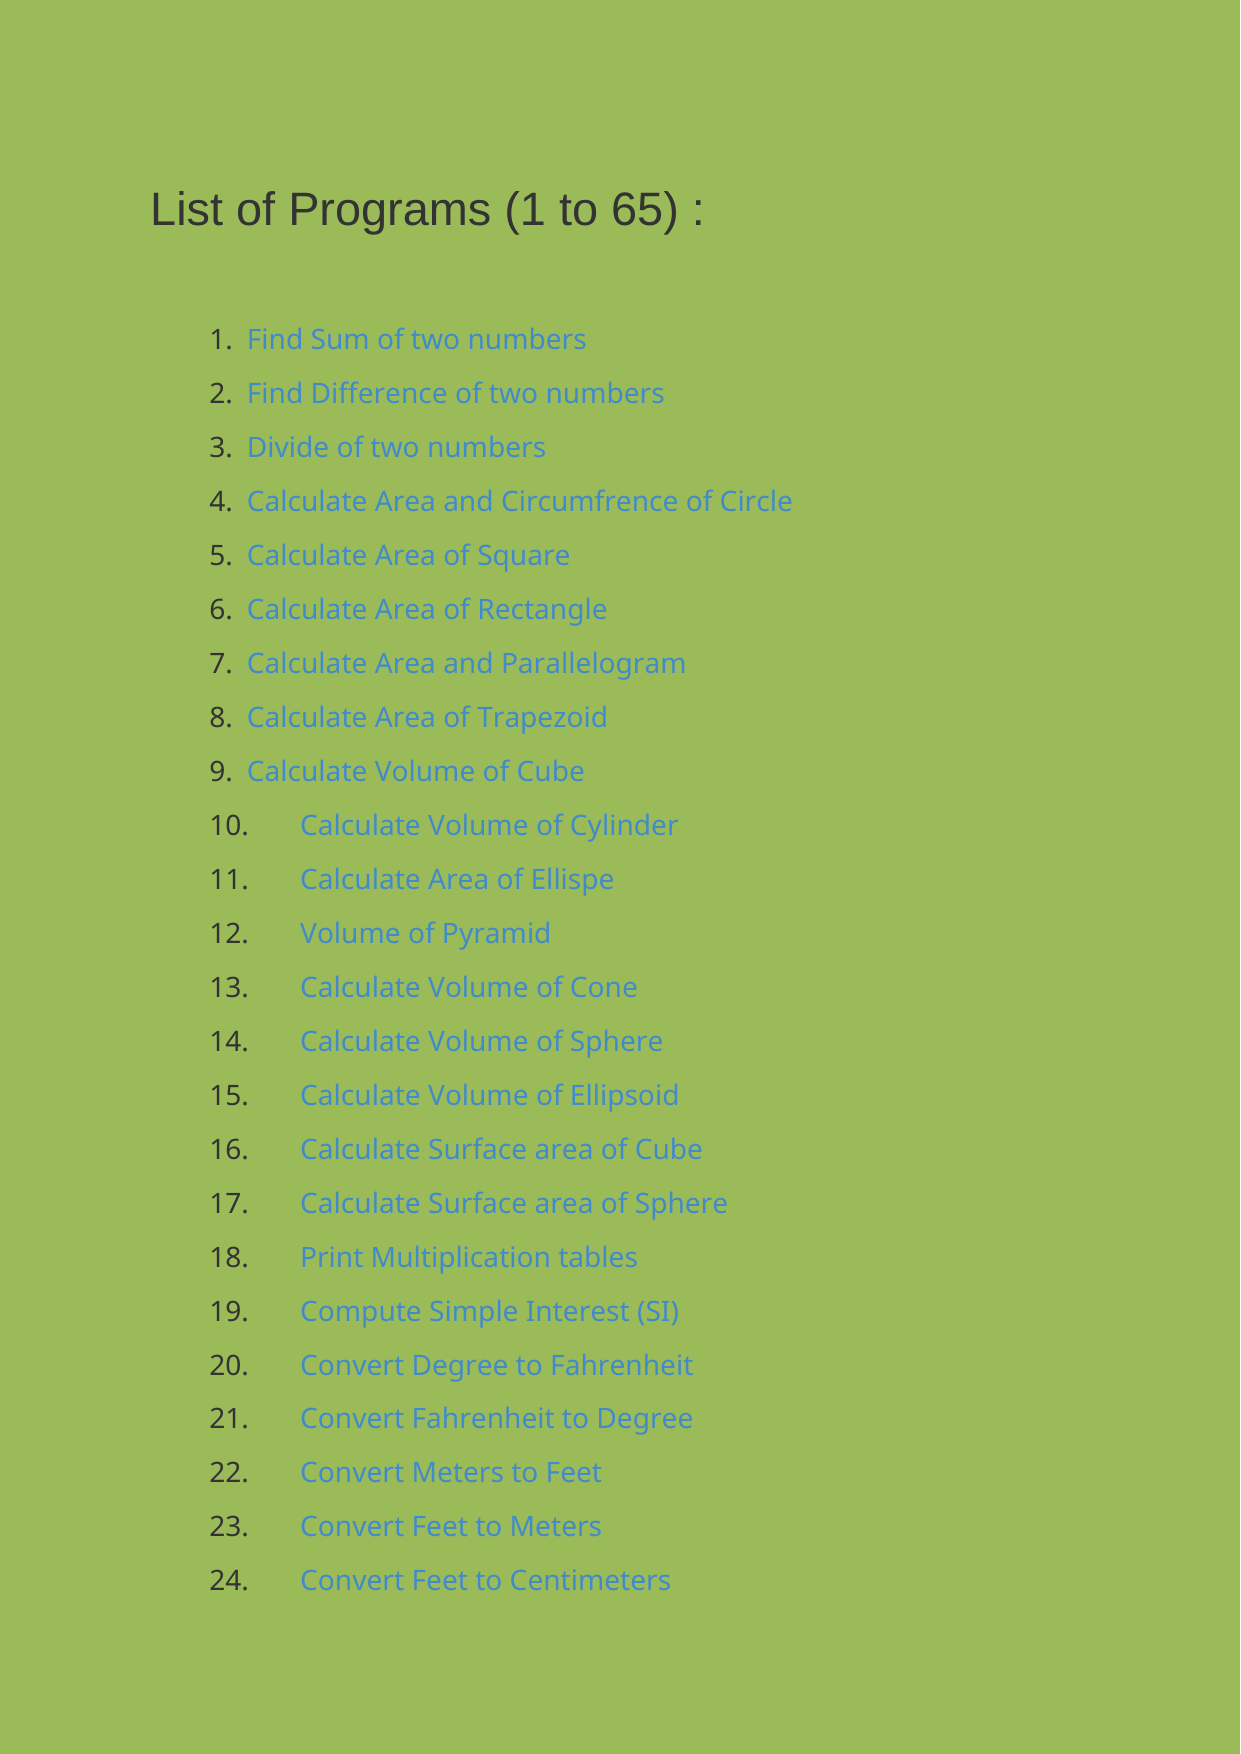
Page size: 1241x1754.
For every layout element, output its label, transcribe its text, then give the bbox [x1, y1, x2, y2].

list Calculate Volume of Cube [209, 751, 1090, 790]
list Calculate Volume of Cylinder [209, 805, 1090, 844]
list Calculate Surface area of Sphere [209, 1183, 1090, 1221]
list Calculate Area and Parallelogram [209, 643, 1090, 682]
list Find Sum of two numbers [209, 320, 1090, 358]
list Calculate Area of Trapezoid [209, 697, 1090, 736]
list Compute Simple Interest (SI) [209, 1291, 1090, 1329]
list Calculate Area of Ellispe [209, 859, 1090, 898]
list Calculate Area and Circumfrence of Circle [209, 482, 1090, 520]
list Convert Fahrenheit to Degree [209, 1399, 1090, 1437]
list Calculate Area of Square [209, 536, 1090, 574]
list Print Multiplication tables [209, 1237, 1090, 1275]
list Calculate Volume of Ellipsoid [209, 1075, 1090, 1113]
list Convert Degree to Fahrenheit [209, 1345, 1090, 1383]
list Find Difference of two numbers [209, 374, 1090, 412]
list Convert Feet to Centimeters [209, 1561, 1090, 1599]
list Calculate Area of Rectangle [209, 589, 1090, 628]
list Calculate Volume of Sphere [209, 1021, 1090, 1059]
list Divide of two numbers [209, 428, 1090, 466]
text List of Programs (1 to 65) : [150, 181, 1090, 235]
list Calculate Surface area of Cube [209, 1129, 1090, 1167]
list Calculate Volume of Cone [209, 967, 1090, 1006]
list Volume of Pyramid [209, 913, 1090, 952]
list Convert Feet to Meters [209, 1507, 1090, 1545]
list Convert Meters to Feet [209, 1453, 1090, 1491]
